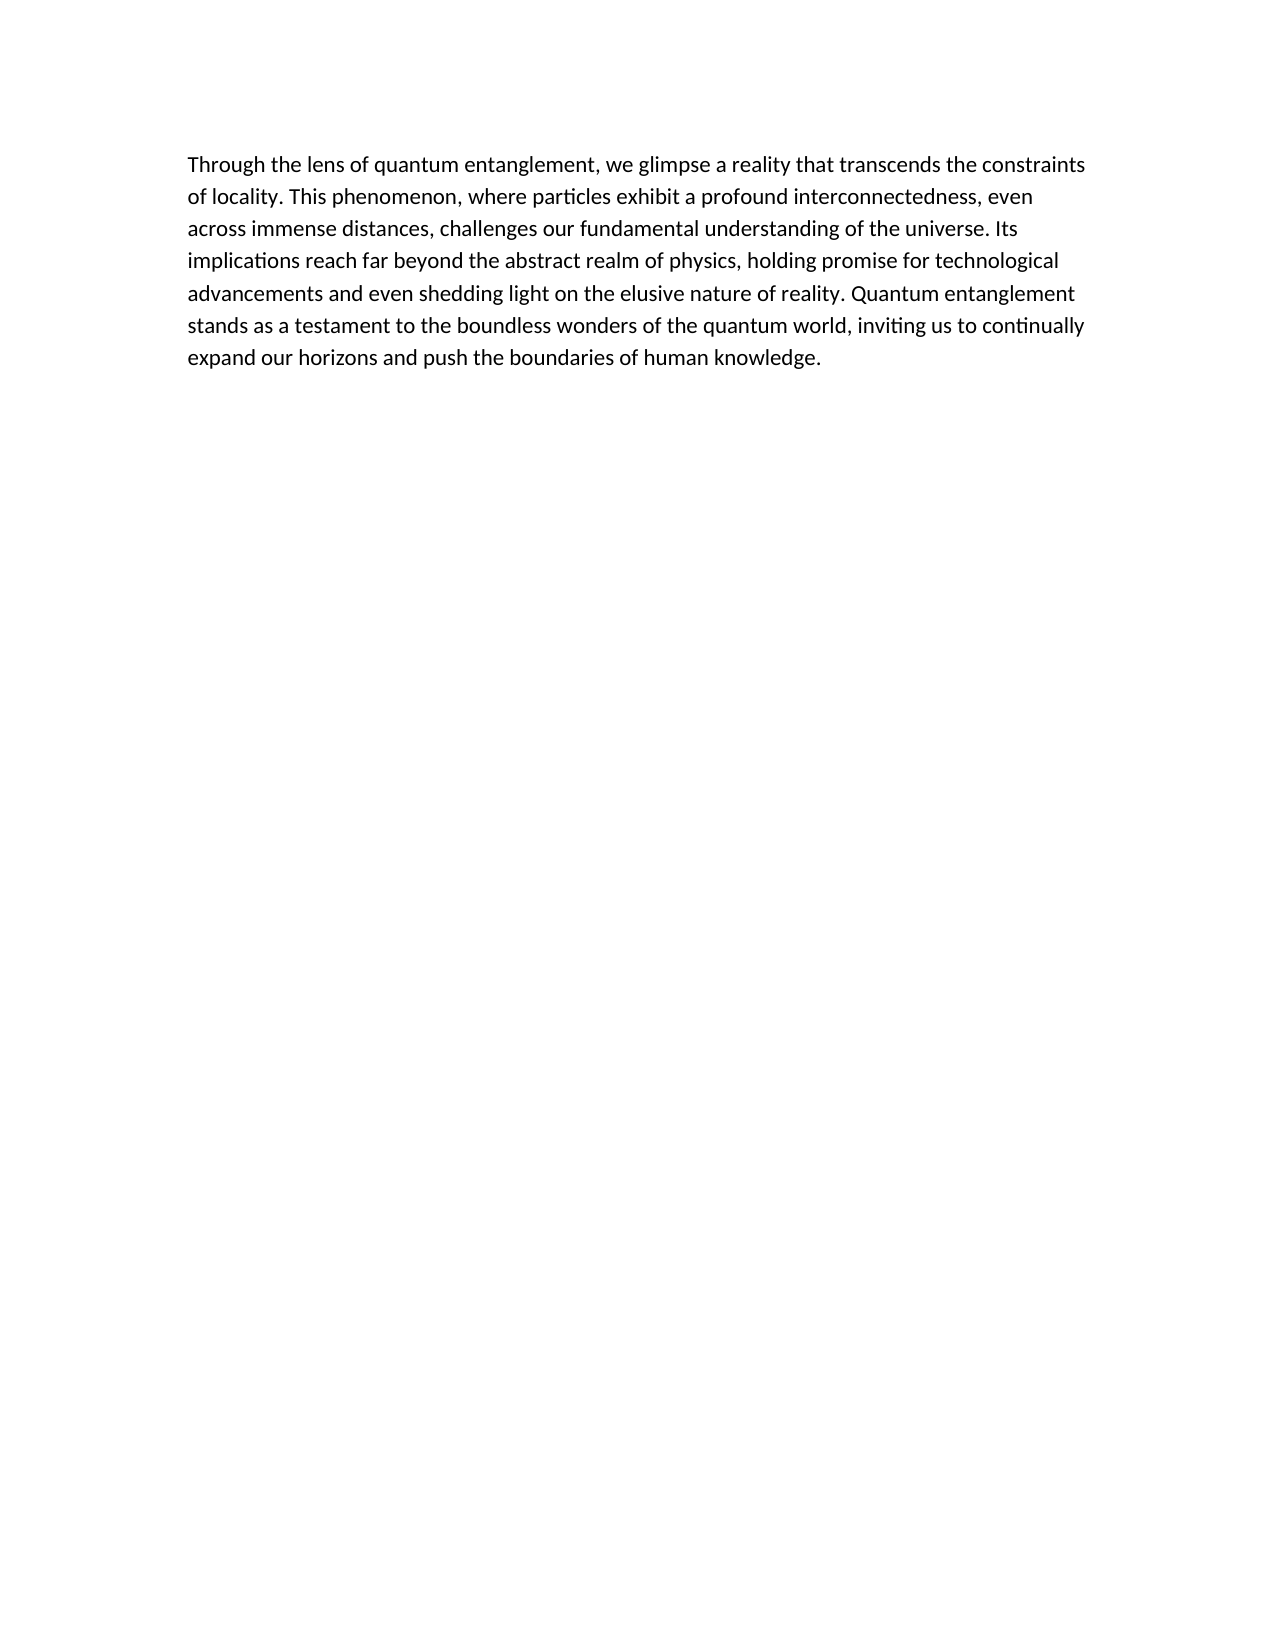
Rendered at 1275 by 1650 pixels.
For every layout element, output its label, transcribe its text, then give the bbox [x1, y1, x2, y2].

text Through the lens of quantum entanglement, we glimpse a reality that transcends the constraints of locality. This phenomenon, where particles exhibit a profound interconnectedness, even across immense distances, challenges our fundamental understanding of the universe. Its implications reach far beyond the abstract realm of physics, holding promise for technological advancements and even shedding light on the elusive nature of reality. Quantum entanglement stands as a testament to the boundless wonders of the quantum world, inviting us to continually expand our horizons and push the boundaries of human knowledge. [187, 150, 1087, 371]
